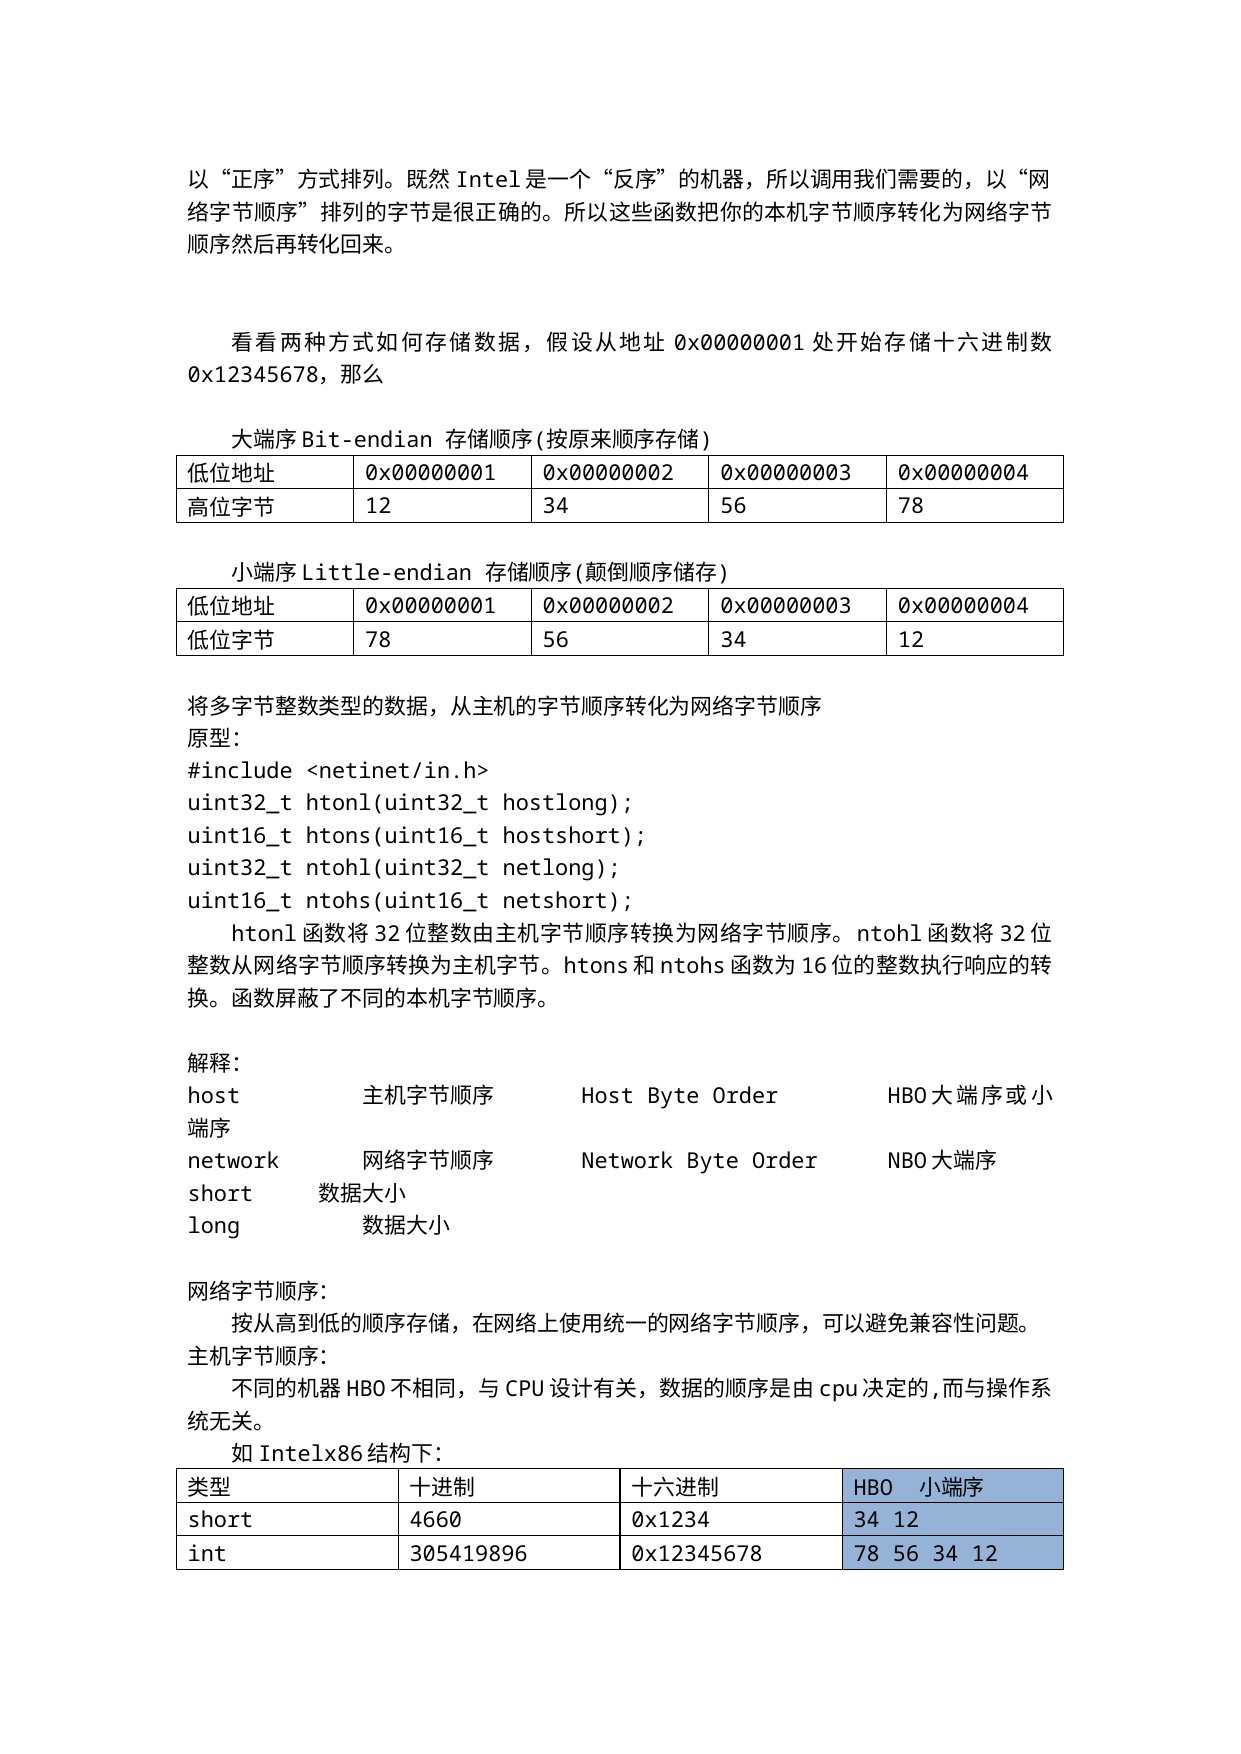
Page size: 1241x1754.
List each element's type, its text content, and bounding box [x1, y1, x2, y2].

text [187, 162, 1053, 259]
table_cell 78 [354, 622, 531, 655]
table_cell 低位字节 [177, 622, 353, 655]
text 将多字节整数类型的数据，从主机的字节顺序转化为网络字节顺序 原型： #include <netinet/in.h> [187, 688, 1053, 786]
table_cell int [177, 1536, 398, 1569]
table_header 低位地址 [177, 589, 353, 621]
table_header 0x00000002 [532, 589, 708, 621]
table_header 0x00000004 [887, 589, 1063, 621]
text 网络字节顺序： [187, 1273, 1053, 1306]
table_cell 0x1234 [621, 1503, 842, 1535]
table_header HBO 小端序 [843, 1469, 1063, 1502]
table_header 0x00000001 [354, 589, 531, 621]
table_header 类型 [177, 1469, 398, 1502]
text 解释： [187, 1046, 1053, 1078]
text 按从高到低的顺序存储，在网络上使用统一的网络字节顺序，可以避免兼容性问题。 [187, 1306, 1053, 1338]
text 主机字节顺序： [187, 1338, 1053, 1371]
table_cell 0x12345678 [621, 1536, 842, 1569]
table_header 0x00000004 [887, 456, 1063, 488]
table_header 十进制 [399, 1469, 619, 1502]
table_header 0x00000003 [709, 456, 886, 488]
table_cell 56 [709, 489, 886, 522]
text 大端序Bit-endian 存储顺序(按原来顺序存储) [187, 422, 1053, 454]
text host 主机字节顺序 Host Byte Order HBO 大端序或小端序 [187, 1078, 1053, 1143]
table_header 十六进制 [621, 1469, 842, 1502]
table_cell 305419896 [399, 1536, 619, 1569]
text short 数据大小 [187, 1176, 1053, 1208]
table_cell 34 12 [843, 1503, 1063, 1535]
table_header 0x00000003 [709, 589, 886, 621]
table_header 0x00000002 [532, 456, 708, 488]
text long 数据大小 [187, 1208, 1053, 1241]
text htonl函数将32位整数由主机字节顺序转换为网络字节顺序。ntohl函数将32位整数从网络字节顺序转换为主机字节。htons和ntohs函数为16位的整数执行响应的转换。函数屏蔽了不同的本机字节顺序。 [187, 916, 1053, 1013]
table_cell 56 [532, 622, 708, 655]
table_cell 高位字节 [177, 489, 353, 522]
table_cell 12 [887, 622, 1063, 655]
text 看看两种方式如何存储数据，假设从地址0x00000001处开始存储十六进制数0x12345678，那么 [187, 324, 1053, 389]
table_cell 12 [354, 489, 531, 522]
table_cell 34 [709, 622, 886, 655]
table_header 0x00000001 [354, 456, 531, 488]
table_cell 4660 [399, 1503, 619, 1535]
table_header 低位地址 [177, 456, 353, 488]
table_cell 78 [887, 489, 1063, 522]
table_cell 34 [532, 489, 708, 522]
table_cell short [177, 1503, 398, 1535]
table_cell 78 56 34 12 [843, 1536, 1063, 1569]
text 小端序Little-endian 存储顺序(颠倒顺序储存) [187, 523, 1053, 588]
text 不同的机器HBO不相同，与CPU设计有关，数据的顺序是由cpu决定的,而与操作系统无关。 如 Intelx86结构下： [187, 1371, 1053, 1468]
text network 网络字节顺序 Network Byte Order NBO 大端序 [187, 1143, 1053, 1176]
text uint32_t htonl(uint32_t hostlong); uint16_t htons(uint16_t hostshort); uint32_t ntohl(uint32_t netlong); uint16_t ntohs(uint16_t netshort); [187, 786, 1053, 916]
